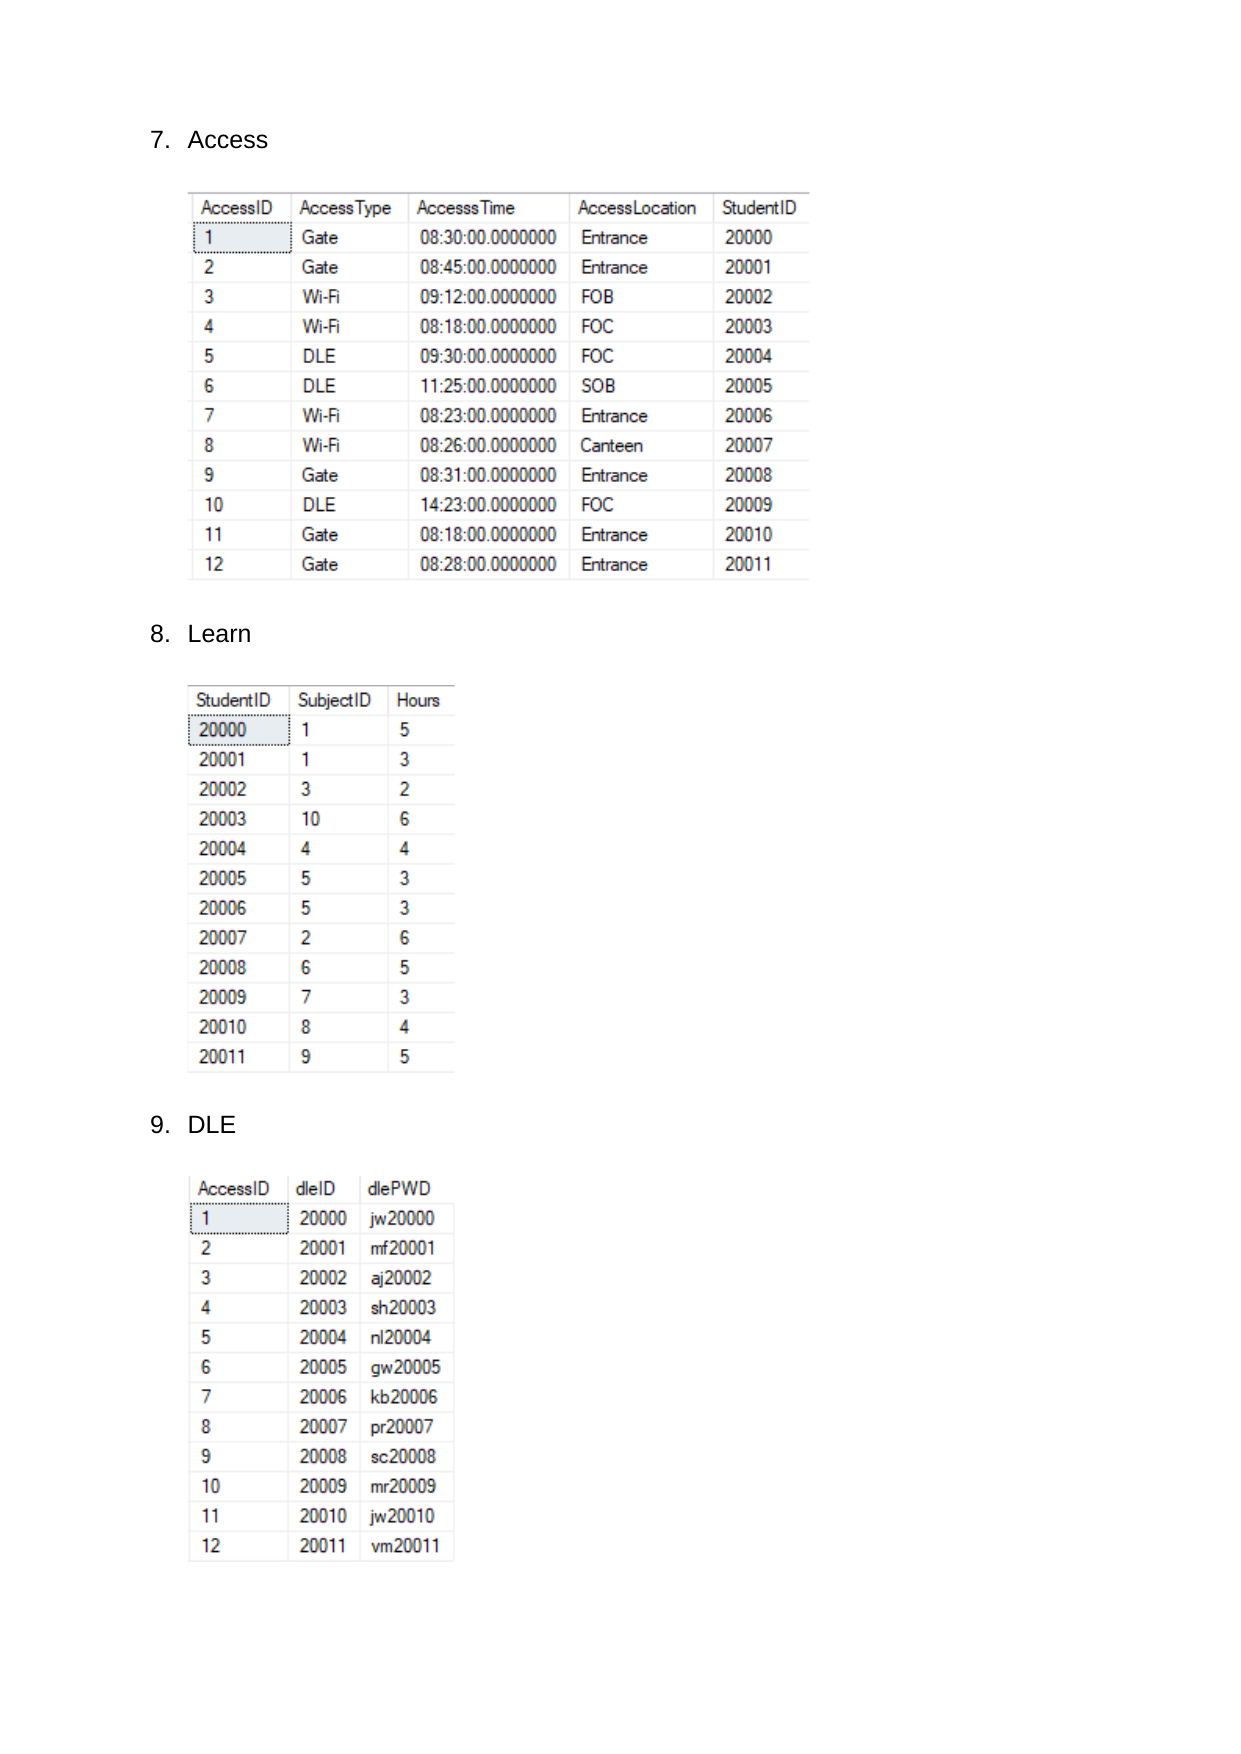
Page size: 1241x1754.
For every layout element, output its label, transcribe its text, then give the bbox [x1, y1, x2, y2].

list Access [150, 125, 1165, 154]
list Learn [150, 619, 1165, 648]
picture [187, 1176, 455, 1562]
picture [187, 191, 810, 582]
list DLE [150, 1110, 1165, 1139]
picture [187, 685, 455, 1073]
